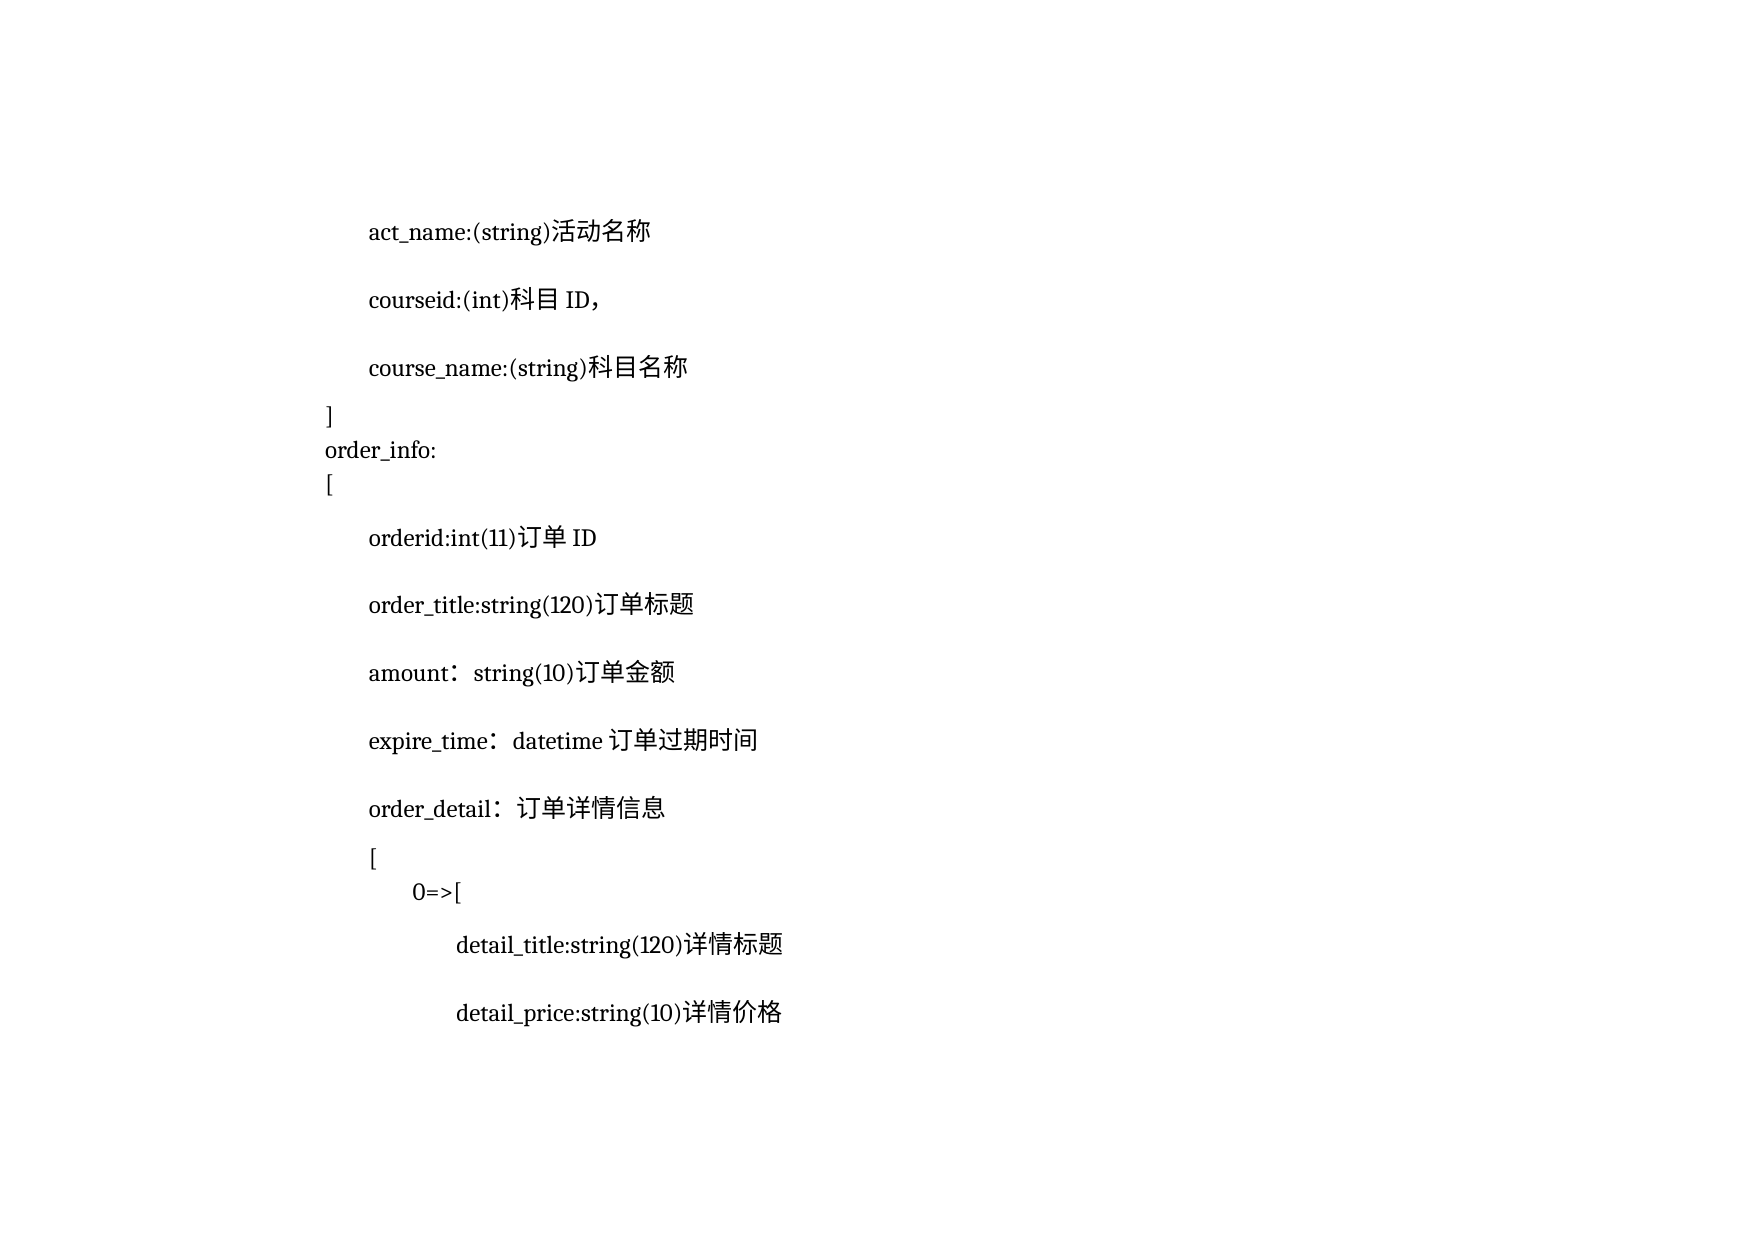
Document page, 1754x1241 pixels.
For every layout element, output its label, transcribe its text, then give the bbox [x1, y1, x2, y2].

text detail_title:string(120)详情标题 [369, 909, 1604, 977]
text amount：string(10)订单金额 [281, 637, 1604, 705]
text detail_price:string(10)详情价格 [369, 977, 1604, 1044]
text order_info: [237, 433, 1604, 467]
text act_name:(string)活动名称 [237, 196, 1604, 263]
text ] [281, 399, 1604, 433]
text 0=>[ [281, 875, 1604, 909]
text expire_time：datetime订单过期时间 [281, 705, 1604, 773]
text course_name:(string)科目名称 [281, 331, 1604, 399]
text [ [281, 841, 1604, 875]
text order_title:string(120)订单标题 [281, 569, 1604, 637]
text courseid:(int)科目ID， [281, 263, 1604, 331]
text order_detail：订单详情信息 [281, 773, 1604, 841]
text orderid:int(11)订单ID [281, 501, 1604, 569]
text [ [281, 467, 1604, 501]
